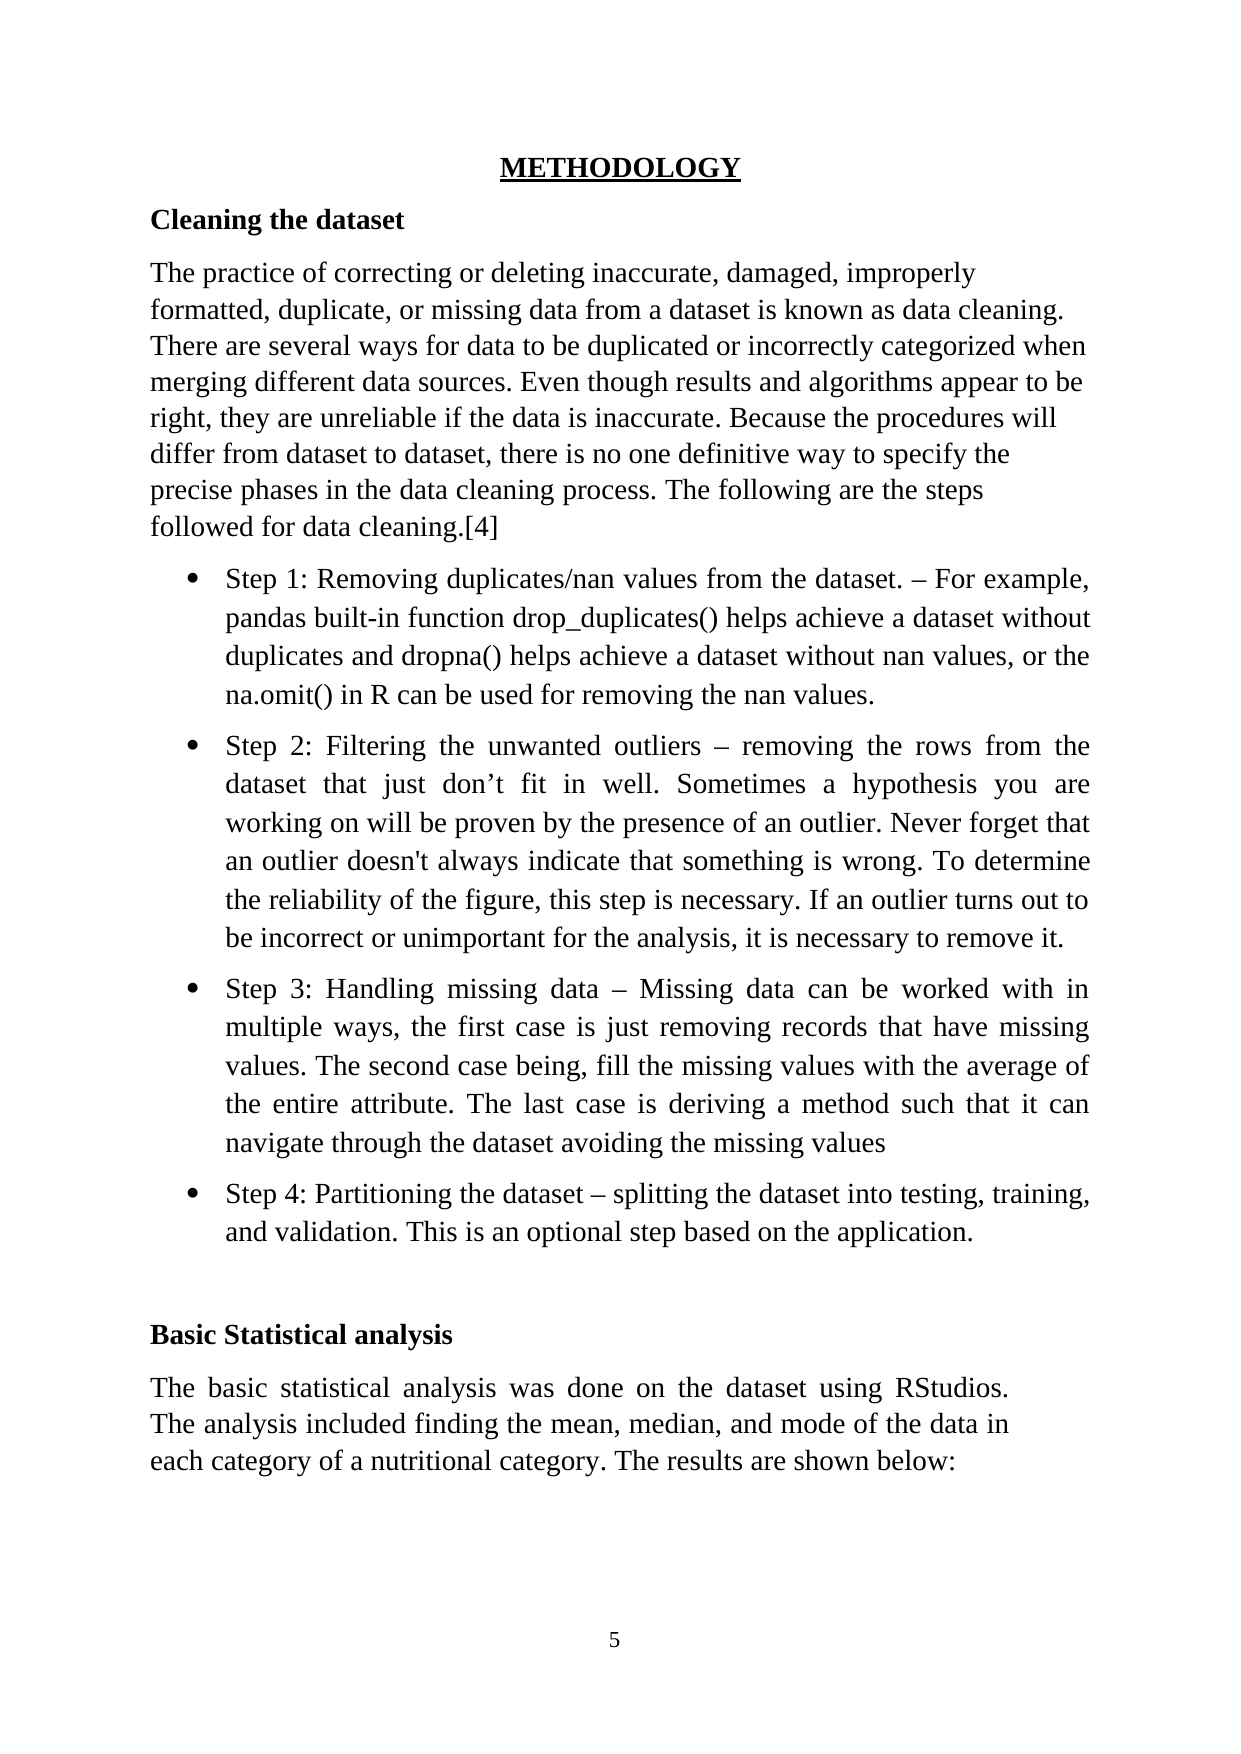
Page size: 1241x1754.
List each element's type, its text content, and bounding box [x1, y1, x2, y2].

list Step 4: Partitioning the dataset – splitting the dataset into testing, training, and validation. This is an optional step based on the application. [188, 1176, 1091, 1248]
text The practice of correcting or deleting inaccurate, damaged, improperly formatted, duplicate, or missing data from a dataset is known as data cleaning. There are several ways for data to be duplicated or incorrectly categorized when merging different data sources. Even though results and algorithms appear to be right, they are unreliable if the data is inaccurate. Because the procedures will differ from dataset to dataset, there is no one definitive way to specify the precise phases in the data cleaning process. The following are the steps followed for data cleaning.[4] [150, 256, 1086, 542]
list Step 1: Removing duplicates/nan values from the dataset. – For example, pandas built-in function drop_duplicates() helps achieve a dataset without duplicates and dropna() helps achieve a dataset without nan values, or the na.omit() in R can be used for removing the nan values. [188, 561, 1091, 711]
text Cleaning the dataset [150, 202, 1105, 236]
text The basic statistical analysis was done on the dataset using RStudios. The analysis included finding the mean, median, and mode of the data in each category of a nutritional category. The results are shown below: [150, 1371, 1010, 1476]
subtitle METHODOLOGY [158, 150, 1083, 183]
list Step 3: Handling missing data – Missing data can be worked with in multiple ways, the first case is just removing records that have missing values. The second case being, fill the missing values with the average of the entire attribute. The last case is deriving a method such that it can navigate through the dataset avoiding the missing values [188, 971, 1091, 1159]
list Step 2: Filtering the unwanted outliers – removing the rows from the dataset that just don’t fit in well. Sometimes a hypothesis you are working on will be proven by the presence of an outlier. Never forget that an outlier doesn't always indicate that something is wrong. To determine the reliability of the figure, this step is necessary. If an outlier turns out to be incorrect or unimportant for the analysis, it is necessary to remove it. [188, 728, 1091, 954]
subtitle Basic Statistical analysis [150, 1317, 1105, 1351]
